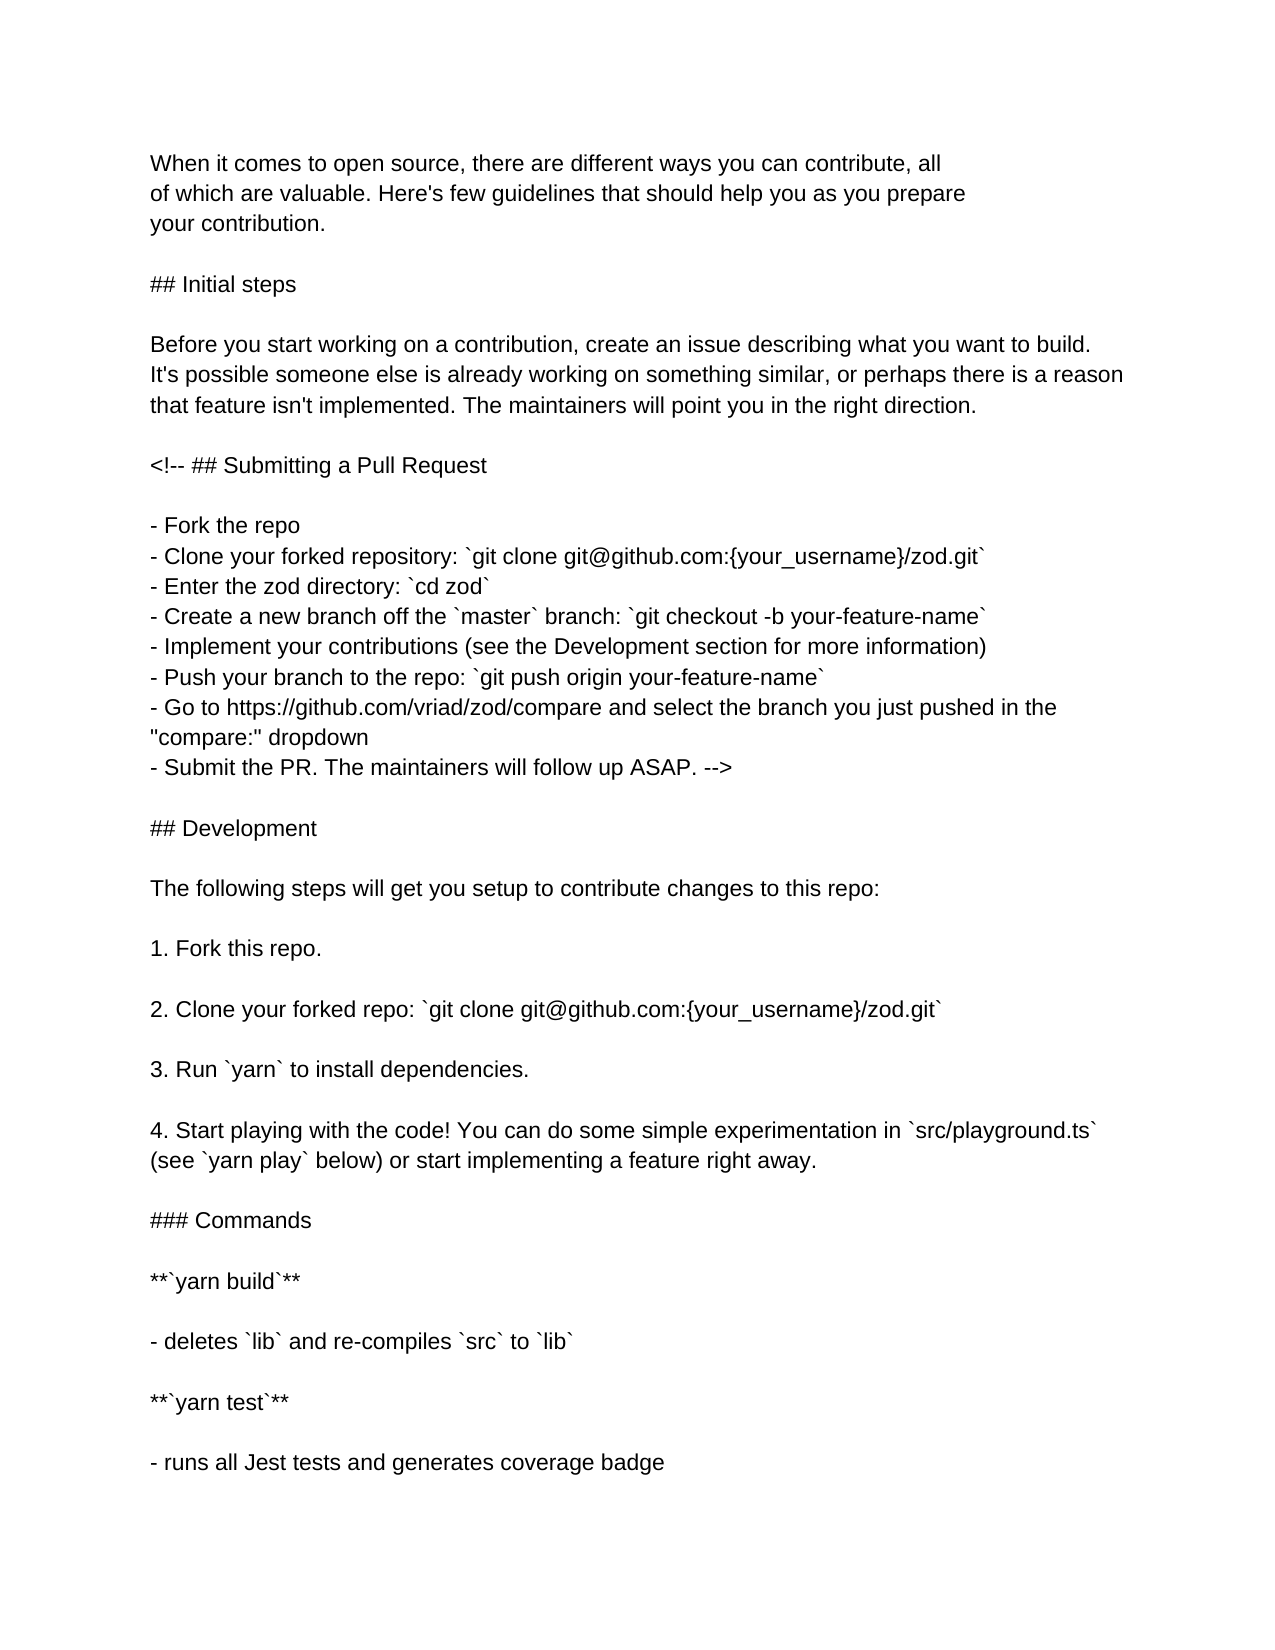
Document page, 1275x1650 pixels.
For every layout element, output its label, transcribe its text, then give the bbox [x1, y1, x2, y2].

text - runs all Jest tests and generates coverage badge [150, 1449, 1125, 1475]
text - Enter the zod directory: `cd zod` [150, 573, 1125, 599]
text **`yarn build`** [150, 1268, 1125, 1294]
text - Implement your contributions (see the Development section for more information) [150, 633, 1125, 660]
text 2. Clone your forked repo: `git clone git@github.com:{your_username}/zod.git` [150, 996, 1125, 1022]
text - Clone your forked repository: `git clone git@github.com:{your_username}/zod.git` [150, 543, 1125, 569]
text 3. Run `yarn` to install dependencies. [150, 1056, 1125, 1083]
text your contribution. [150, 210, 1125, 237]
text - deletes `lib` and re-compiles `src` to `lib` [150, 1328, 1125, 1354]
text - Go to https://github.com/vriad/zod/compare and select the branch you just pushed in the "compare:" dropdown [150, 694, 1125, 750]
text The following steps will get you setup to contribute changes to this repo: [150, 875, 1125, 901]
text When it comes to open source, there are different ways you can contribute, all [150, 150, 1125, 176]
text of which are valuable. Here's few guidelines that should help you as you prepare [150, 180, 1125, 207]
text - Submit the PR. The maintainers will follow up ASAP. --> [150, 754, 1125, 781]
text **`yarn test`** [150, 1388, 1125, 1415]
text - Create a new branch off the `master` branch: `git checkout -b your-feature-name` [150, 603, 1125, 629]
text Before you start working on a contribution, create an issue describing what you want to build. It's possible someone else is already working on something similar, or perhaps there is a reason that feature isn't implemented. The maintainers will point you in the right direction. [150, 331, 1125, 418]
text 1. Fork this repo. [150, 935, 1125, 962]
text ### Commands [150, 1207, 1125, 1234]
text - Push your branch to the repo: `git push origin your-feature-name` [150, 663, 1125, 690]
text ## Initial steps [150, 271, 1125, 297]
text 4. Start playing with the code! You can do some simple experimentation in `src/playground.ts` (see `yarn play` below) or start implementing a feature right away. [150, 1117, 1125, 1173]
text - Fork the repo [150, 512, 1125, 539]
text ## Development [150, 814, 1125, 841]
text <!-- ## Submitting a Pull Request [150, 452, 1125, 478]
